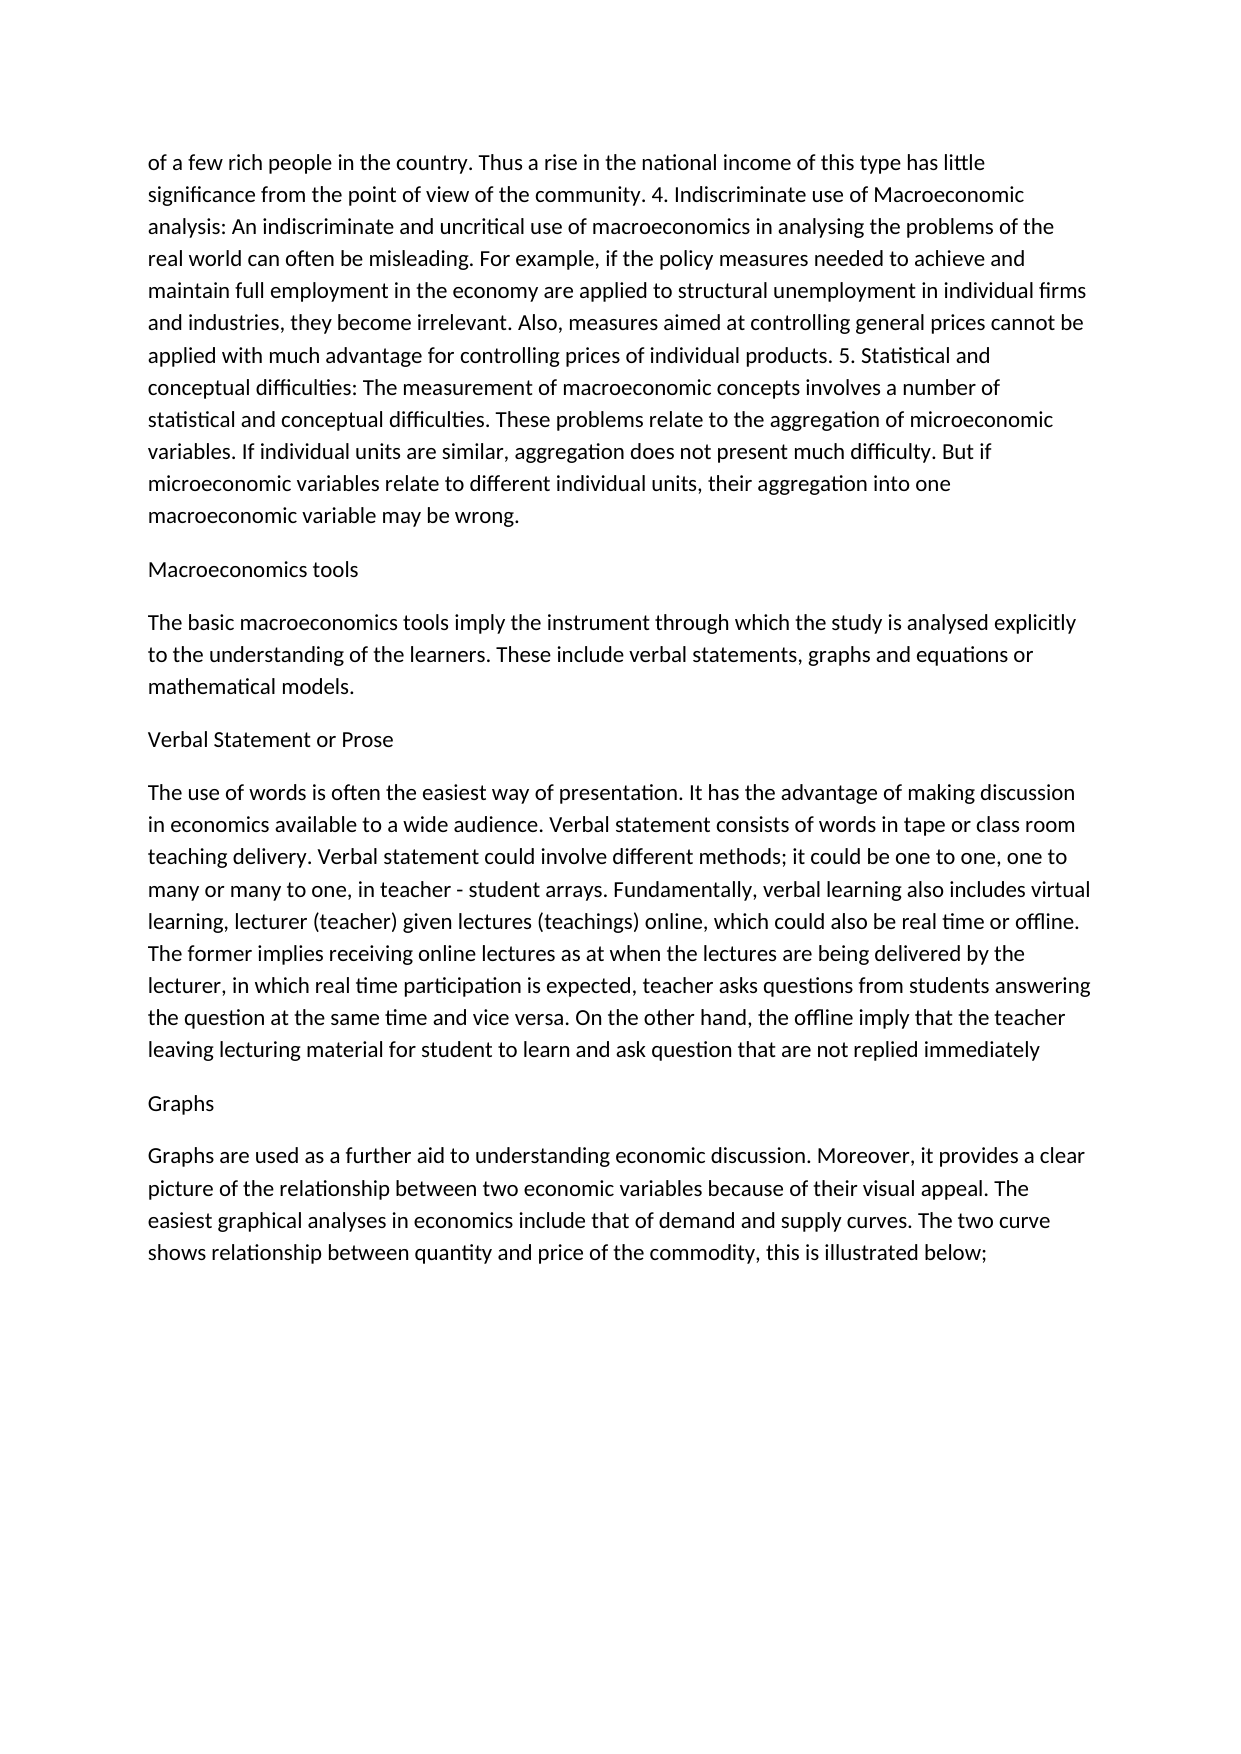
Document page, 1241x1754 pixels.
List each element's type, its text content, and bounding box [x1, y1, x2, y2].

text The use of words is often the easiest way of presentation. It has the advantage of making discussion in economics available to a wide audience. Verbal statement consists of words in tape or class room teaching delivery. Verbal statement could involve different methods; it could be one to one, one to many or many to one, in teacher - student arrays. Fundamentally, verbal learning also includes virtual learning, lecturer (teacher) given lectures (teachings) online, which could also be real time or offline. The former implies receiving online lectures as at when the lectures are being delivered by the lecturer, in which real time participation is expected, teacher asks questions from students answering the question at the same time and vice versa. On the other hand, the offline imply that the teacher leaving lecturing material for student to learn and ask question that are not replied immediately [148, 778, 1093, 1064]
text The basic macroeconomics tools imply the instrument through which the study is analysed explicitly to the understanding of the learners. These include verbal statements, graphs and equations or mathematical models. [148, 608, 1093, 700]
text Graphs are used as a further aid to understanding economic discussion. Moreover, it provides a clear picture of the relationship between two economic variables because of their visual appeal. The easiest graphical analyses in economics include that of demand and supply curves. The two curve shows relationship between quantity and price of the commodity, this is illustrated below; [148, 1142, 1093, 1266]
text Graphs [148, 1089, 1093, 1117]
text Verbal Statement or Prose [148, 725, 1093, 753]
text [148, 148, 1093, 530]
text Macroeconomics tools [148, 555, 1093, 583]
